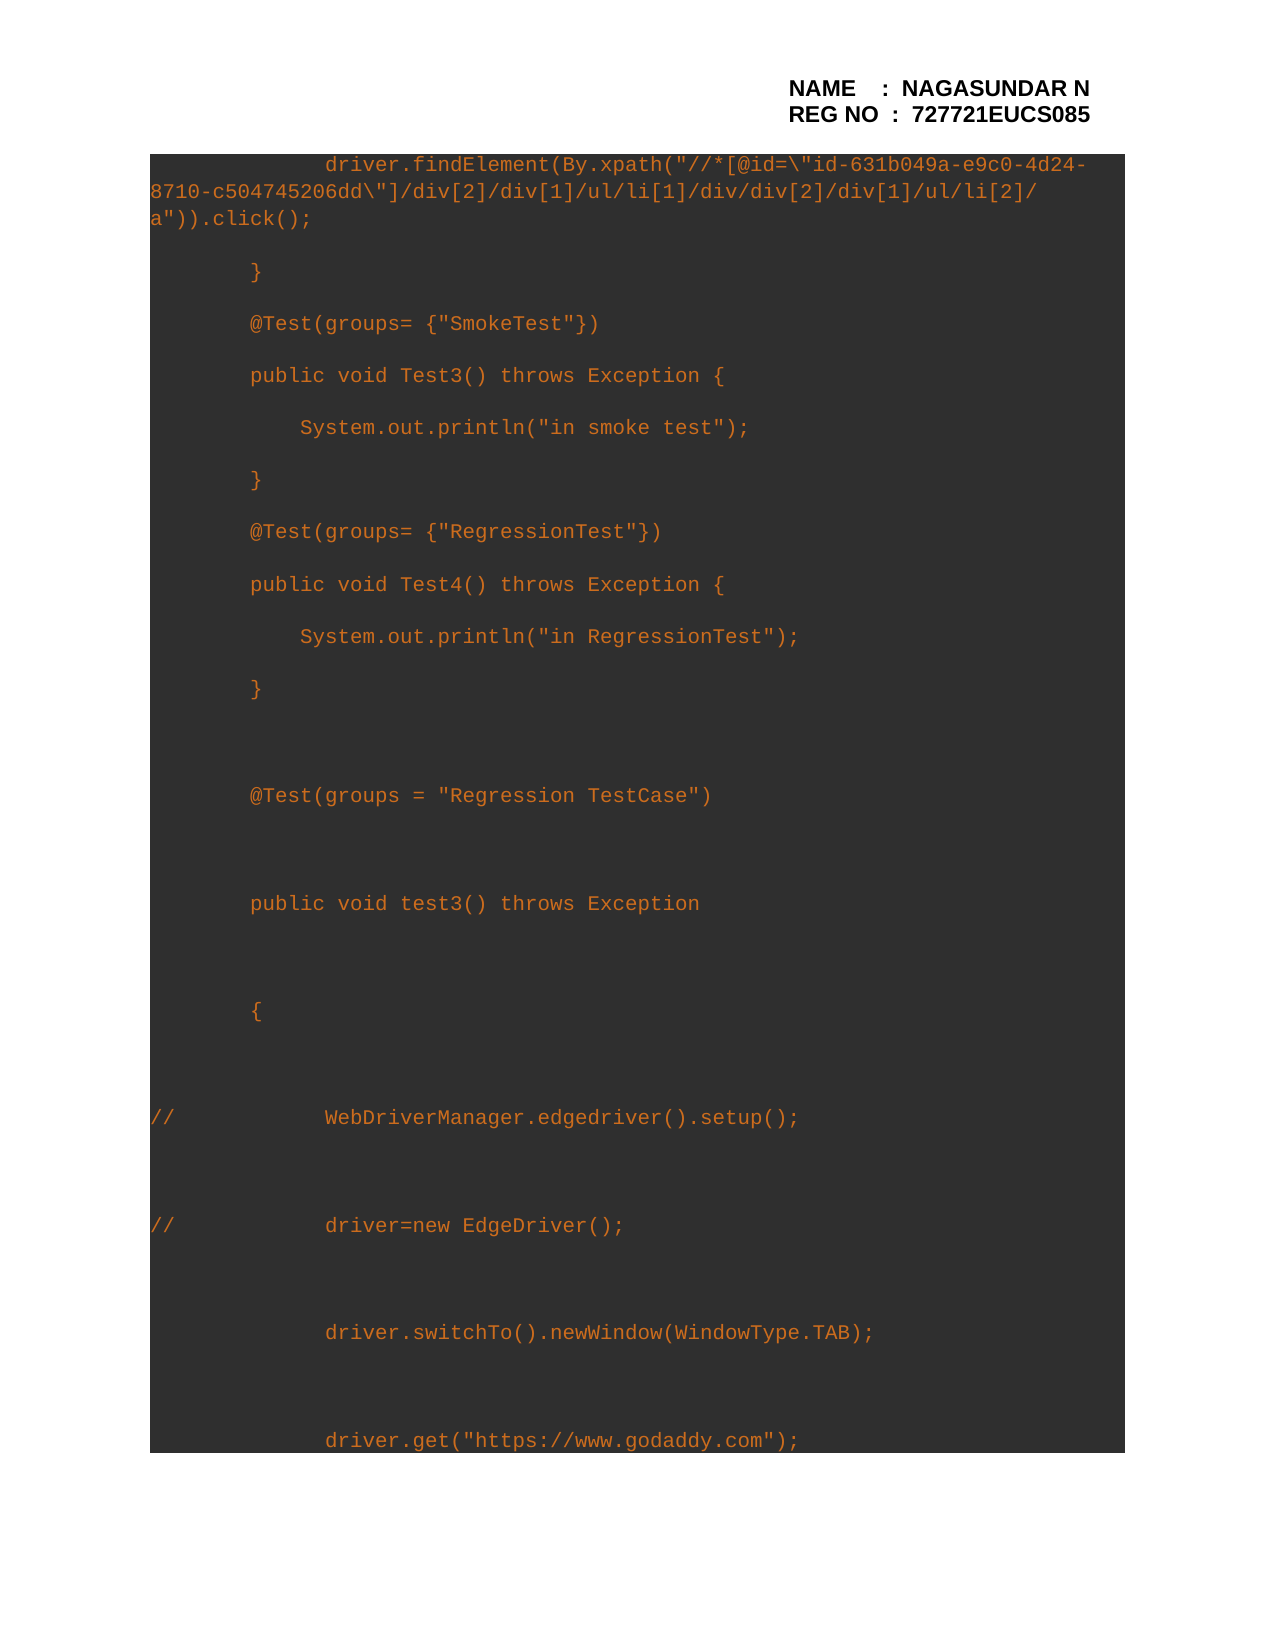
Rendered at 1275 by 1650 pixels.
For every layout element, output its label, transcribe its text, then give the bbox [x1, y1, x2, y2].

text } [150, 469, 1125, 493]
text driver.findElement(By.xpath("//*[@id=\"id-631b049a-e9c0-4d24-8710-c504745206dd\"]/div[2]/div[1]/ul/li[1]/div/div[2]/div[1]/ul/li[2]/a")).click(); [150, 154, 1125, 232]
text // driver=new EdgeDriver(); [150, 1215, 1125, 1238]
text } [150, 261, 1125, 284]
text @Test(groups= {"SmokeTest"}) [150, 313, 1125, 336]
text driver.switchTo().newWindow(WindowType.TAB); [150, 1322, 1125, 1346]
text System.out.println("in RegressionTest"); [150, 626, 1125, 649]
text driver.get("https://www.godaddy.com"); [150, 1429, 1125, 1453]
text public void Test3() throws Exception { [150, 365, 1125, 389]
text public void test3() throws Exception [150, 893, 1125, 916]
text @Test(groups= {"RegressionTest"}) [150, 522, 1125, 545]
text public void Test4() throws Exception { [150, 574, 1125, 597]
text // WebDriverManager.edgedriver().setup(); [150, 1107, 1125, 1131]
text @Test(groups = "Regression TestCase") [150, 785, 1125, 809]
text } [150, 678, 1125, 702]
text { [150, 1000, 1125, 1024]
text System.out.println("in smoke test"); [150, 417, 1125, 441]
